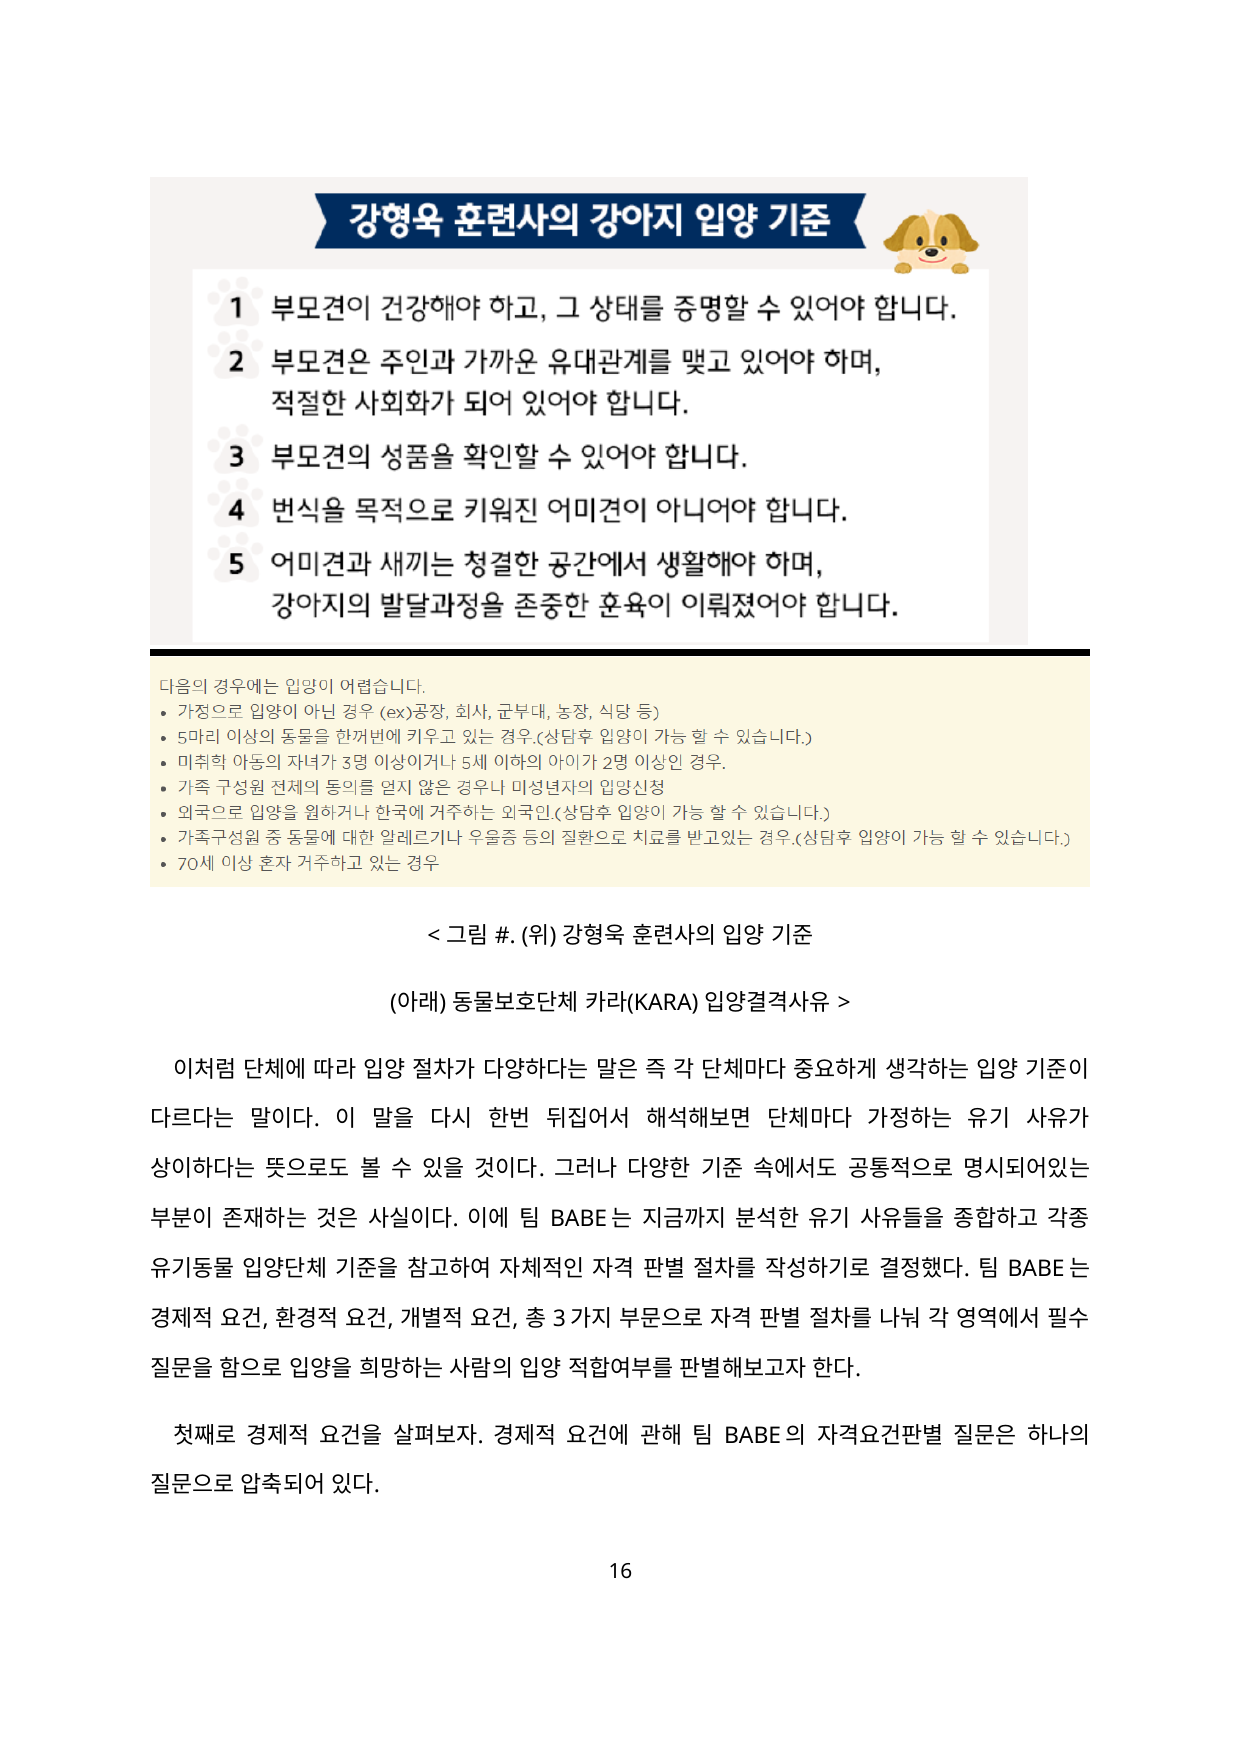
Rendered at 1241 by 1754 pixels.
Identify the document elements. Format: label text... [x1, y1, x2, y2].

text < 그림 #. (위) 강형욱 훈련사의 입양 기준 [150, 917, 1090, 951]
picture [150, 177, 1090, 887]
text (아래) 동물보호단체 카라(KARA) 입양결격사유 > [150, 984, 1090, 1017]
text 첫째로 경제적 요건을 살펴보자. 경제적 요건에 관해 팀 BABE의 자격요건판별 질문은 하나의 질문으로 압축되어 있다. [150, 1416, 1090, 1500]
text 이처럼 단체에 따라 입양 절차가 다양하다는 말은 즉 각 단체마다 중요하게 생각하는 입양 기준이 다르다는 말이다. 이 말을 다시 한번 뒤집어서 해석해보면 단체마다 가정하는 유기 사유가 상이하다는 뜻으로도 볼 수 있을 것이다. 그러나 다양한 기준 속에서도 공통적으로 명시되어있는 부분이 존재하는 것은 사실이다. 이에 팀 BABE는 지금까지 분석한 유기 사유들을 종합하고 각종 유기동물 입양단체 기준을 참고하여 자체적인 자격 판별 절차를 작성하기로 결정했다. 팀 BABE는 경제적 요건, 환경적 요건, 개별적 요건, 총 3가지 부문으로 자격 판별 절차를 나눠 각 영역에서 필수 질문을 함으로 입양을 희망하는 사람의 입양 적합여부를 판별해보고자 한다. [150, 1051, 1090, 1383]
